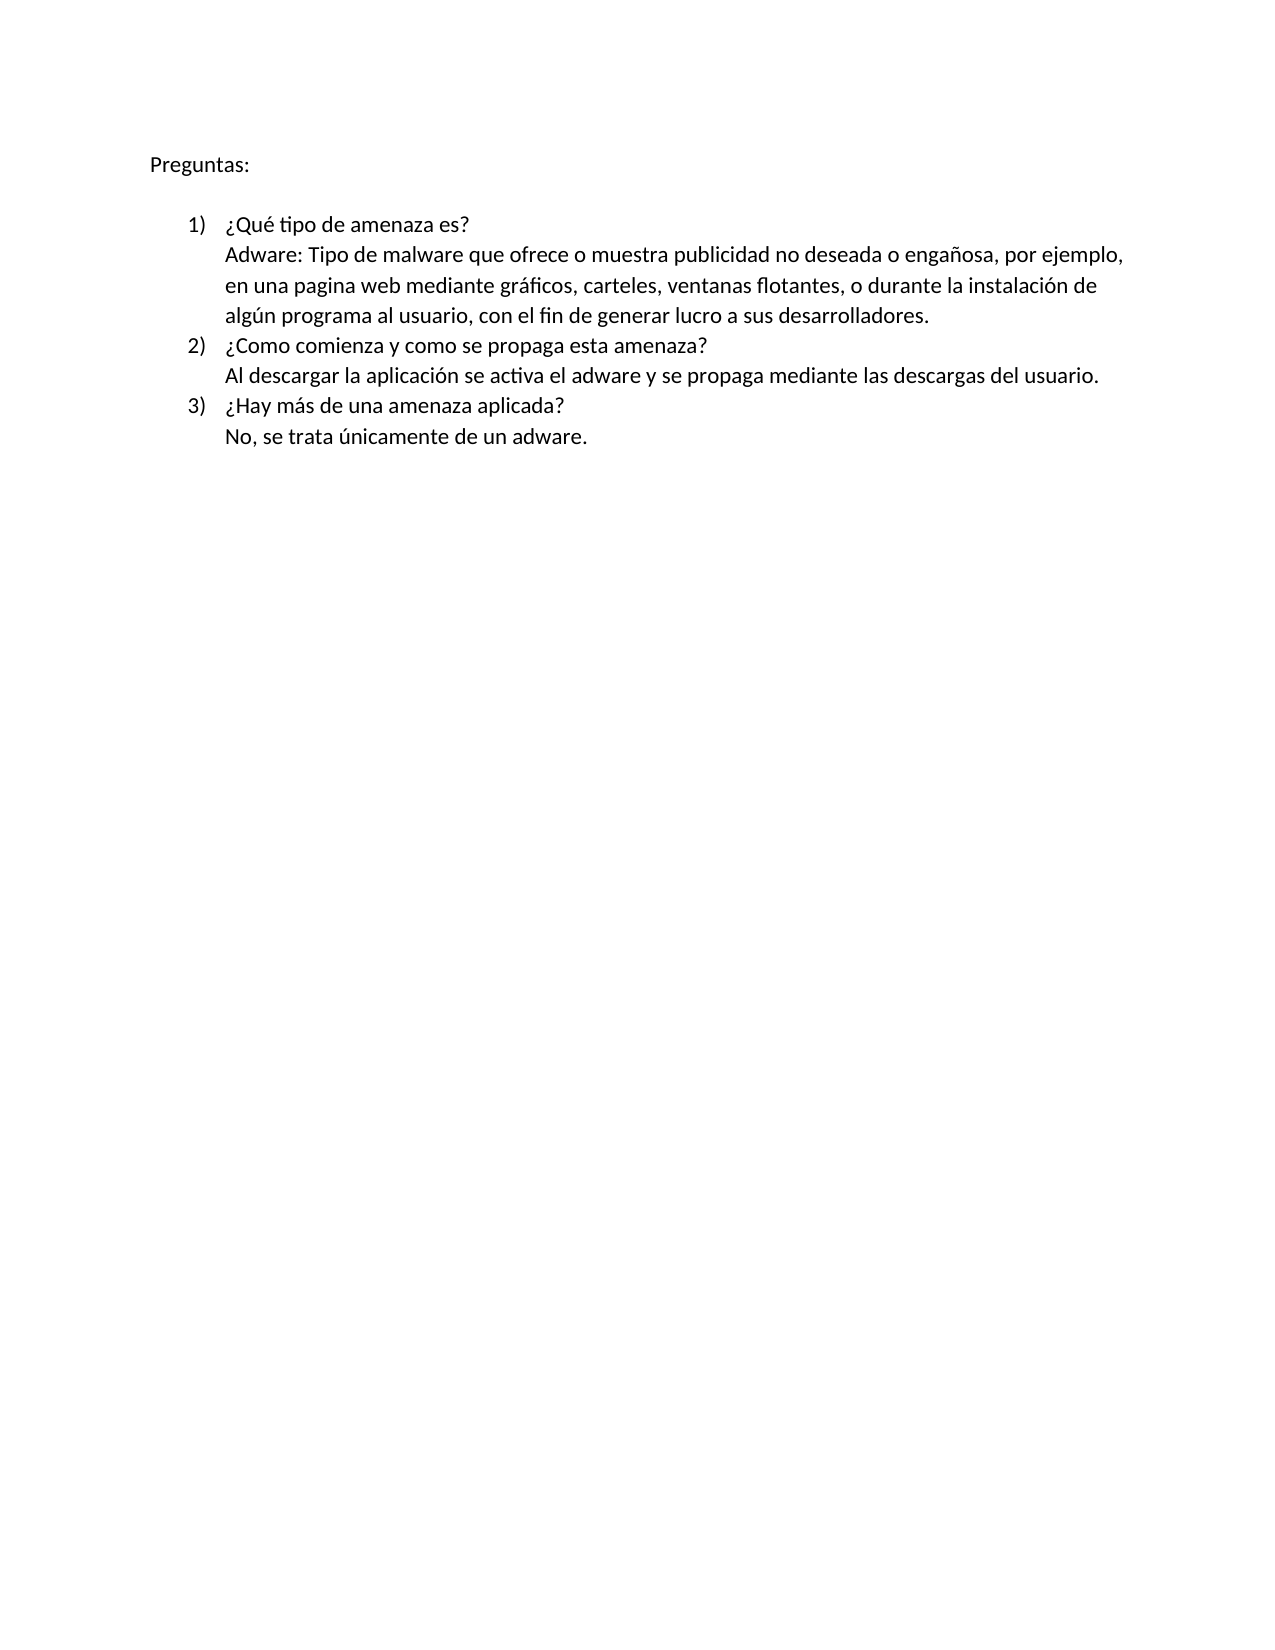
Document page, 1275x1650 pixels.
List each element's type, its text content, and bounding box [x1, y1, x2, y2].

list No, se trata únicamente de un adware. [225, 422, 1125, 450]
list Al descargar la aplicación se activa el adware y se propaga mediante las descargas del usuario. [225, 361, 1125, 389]
list ¿Qué tipo de amenaza es? [187, 210, 1125, 238]
text Preguntas: [150, 150, 1125, 178]
list Adware: Tipo de malware que ofrece o muestra publicidad no deseada o engañosa, por ejemplo, en una pagina web mediante gráficos, carteles, ventanas flotantes, o durante la instalación de algún programa al usuario, con el fin de generar lucro a sus desarrolladores. [225, 241, 1125, 329]
list ¿Como comienza y como se propaga esta amenaza? [187, 331, 1125, 359]
list ¿Hay más de una amenaza aplicada? [187, 392, 1125, 420]
